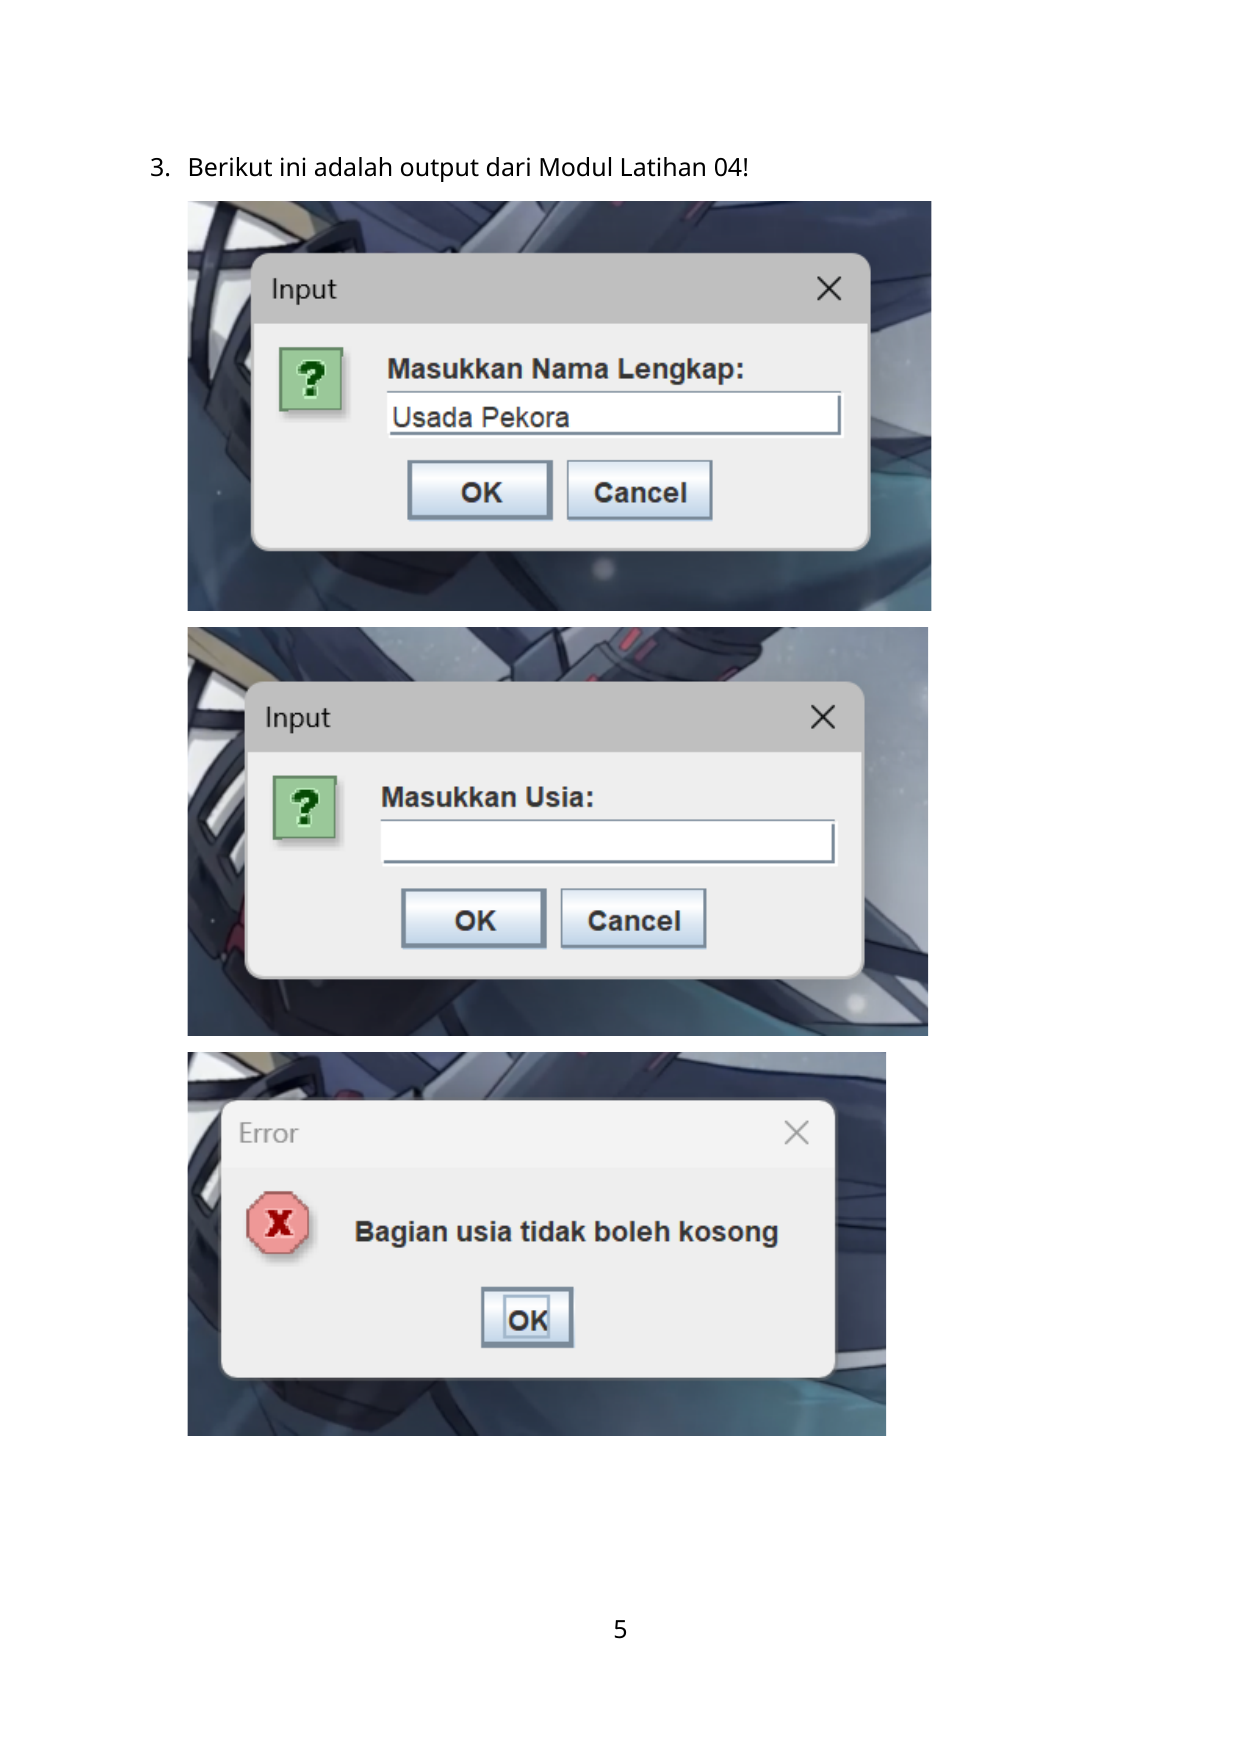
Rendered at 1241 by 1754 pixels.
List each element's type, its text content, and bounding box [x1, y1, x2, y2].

picture [187, 627, 929, 1036]
picture [187, 1052, 887, 1436]
picture [187, 201, 932, 611]
list Berikut ini adalah output dari Modul Latihan 04! [150, 150, 1090, 184]
